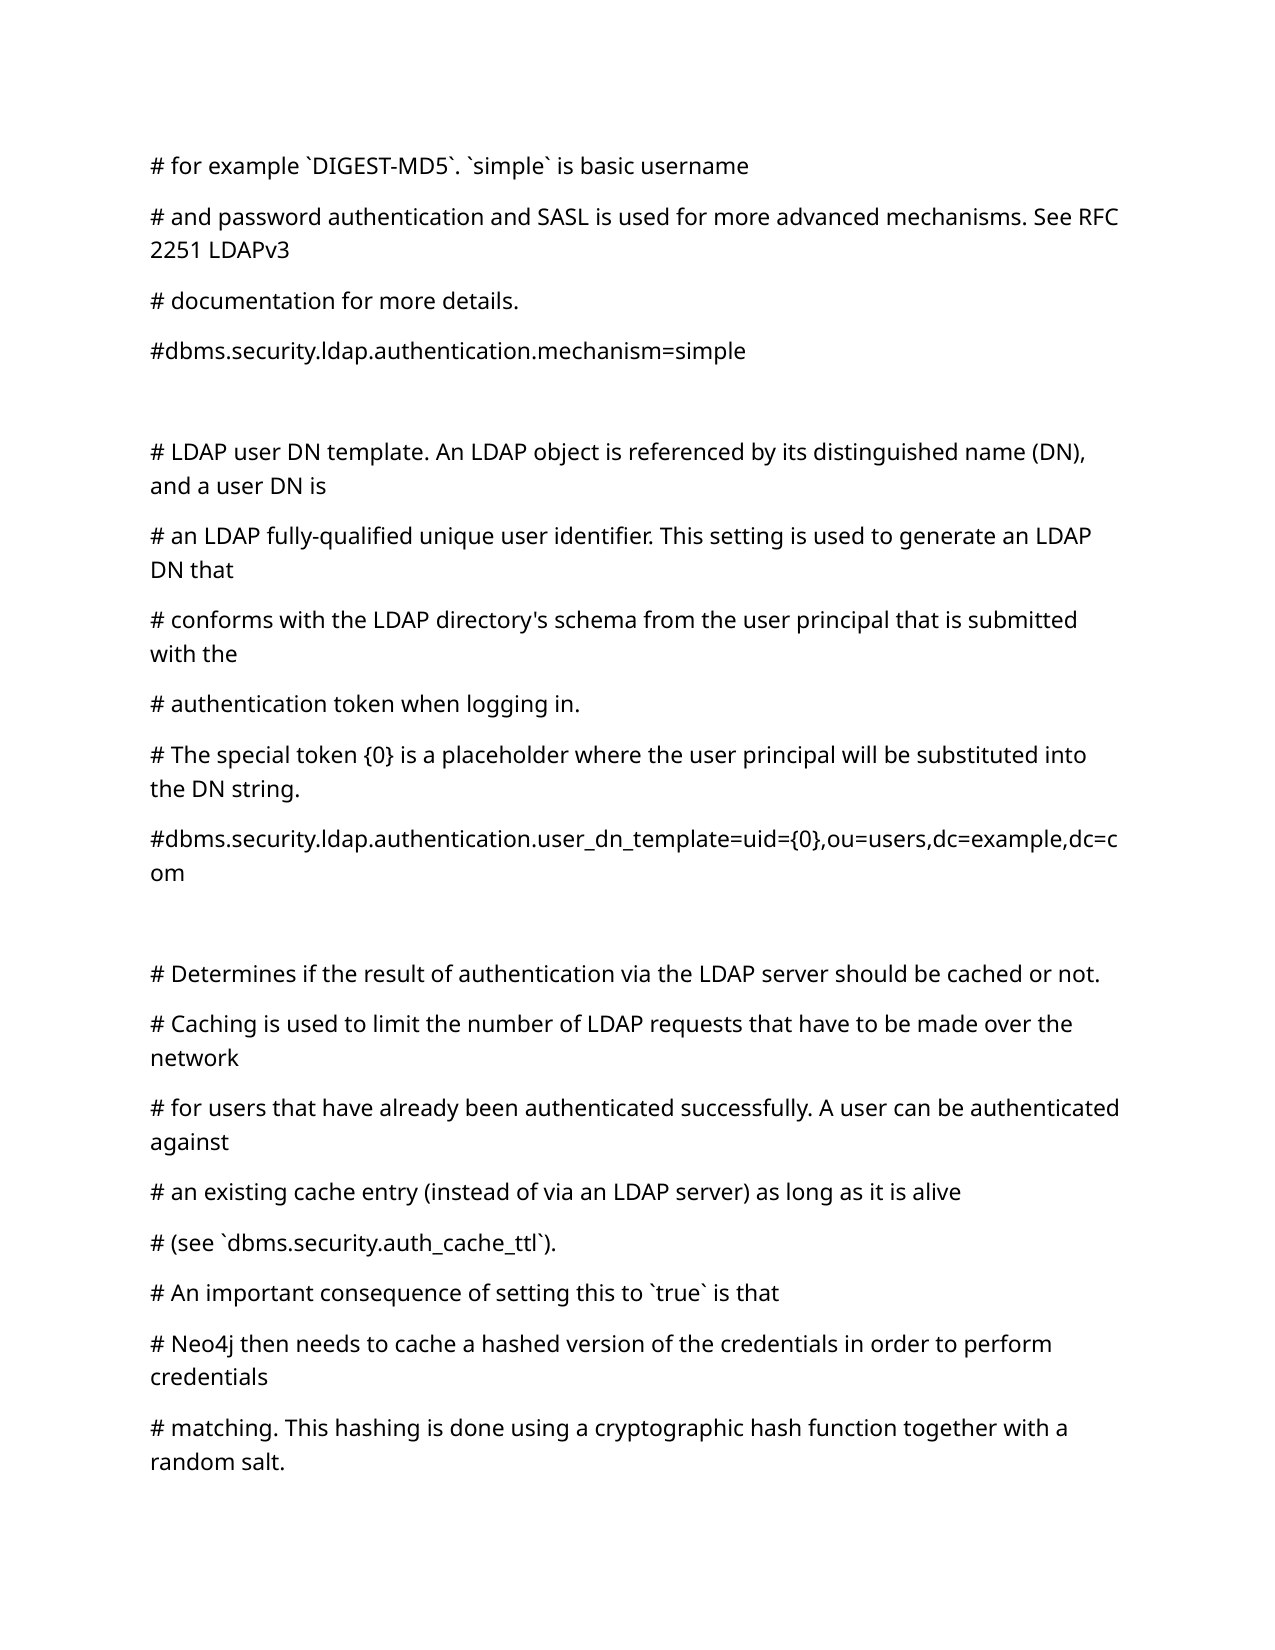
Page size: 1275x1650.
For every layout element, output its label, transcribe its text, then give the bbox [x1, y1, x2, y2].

text # an LDAP fully-qualified unique user identifier. This setting is used to generate an LDAP DN that [150, 520, 1125, 585]
text # for example `DIGEST-MD5`. `simple` is basic username [150, 150, 1125, 181]
text # conforms with the LDAP directory's schema from the user principal that is submitted with the [150, 604, 1125, 669]
text # for users that have already been authenticated successfully. A user can be authenticated against [150, 1092, 1125, 1157]
text # An important consequence of setting this to `true` is that [150, 1277, 1125, 1308]
text # documentation for more details. [150, 284, 1125, 316]
text # matching. This hashing is done using a cryptographic hash function together with a random salt. [150, 1412, 1125, 1477]
text # authentication token when logging in. [150, 688, 1125, 719]
text # LDAP user DN template. An LDAP object is referenced by its distinguished name (DN), and a user DN is [150, 436, 1125, 501]
text # (see `dbms.security.auth_cache_ttl`). [150, 1227, 1125, 1258]
text #dbms.security.ldap.authentication.mechanism=simple [150, 335, 1125, 366]
text # an existing cache entry (instead of via an LDAP server) as long as it is alive [150, 1176, 1125, 1207]
text # and password authentication and SASL is used for more advanced mechanisms. See RFC 2251 LDAPv3 [150, 200, 1125, 265]
text # Caching is used to limit the number of LDAP requests that have to be made over the network [150, 1008, 1125, 1073]
text # Neo4j then needs to cache a hashed version of the credentials in order to perform credentials [150, 1327, 1125, 1392]
text # The special token {0} is a placeholder where the user principal will be substituted into the DN string. [150, 739, 1125, 804]
text # Determines if the result of authentication via the LDAP server should be cached or not. [150, 957, 1125, 989]
text #dbms.security.ldap.authentication.user_dn_template=uid={0},ou=users,dc=example,dc=com [150, 823, 1125, 888]
